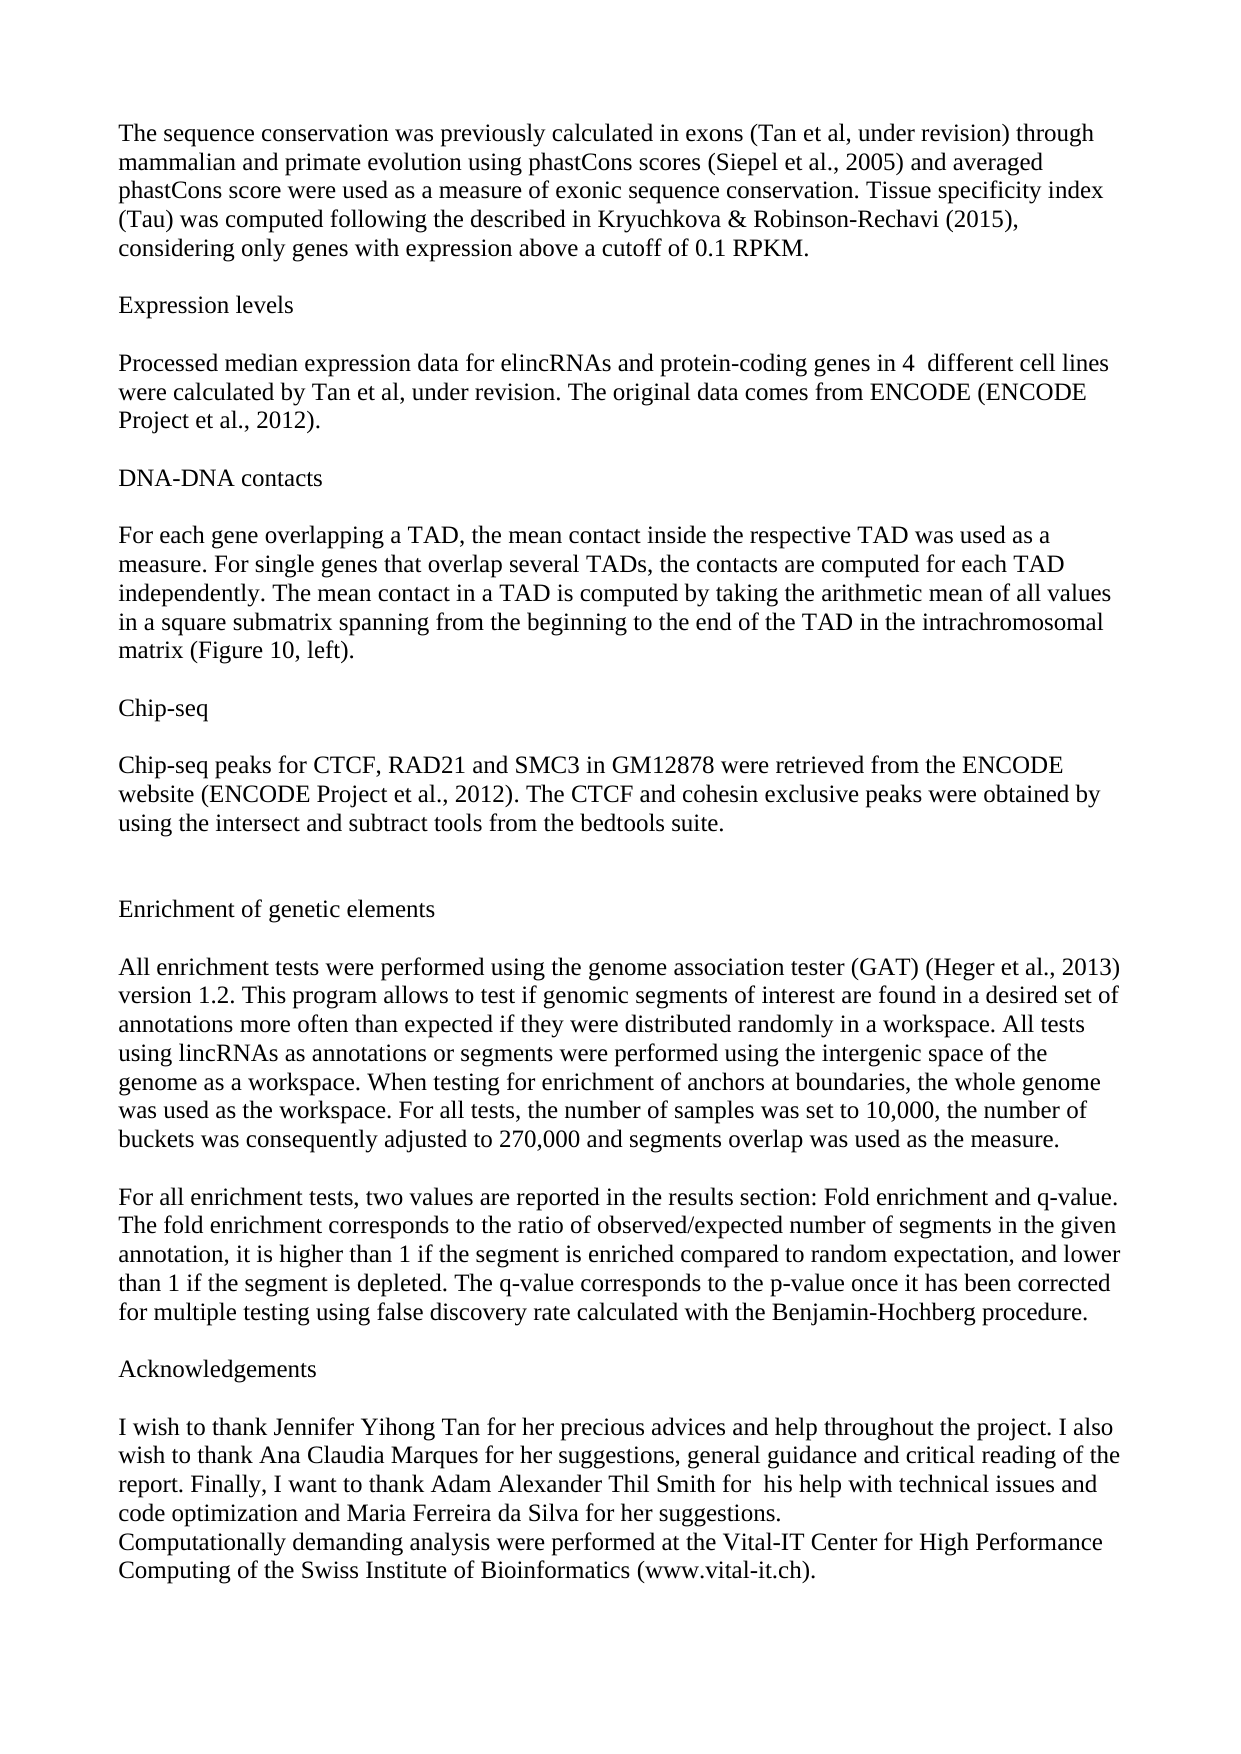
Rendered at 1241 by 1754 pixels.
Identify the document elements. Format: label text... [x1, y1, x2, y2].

text Chip-seq peaks for CTCF, RAD21 and SMC3 in GM12878 were retrieved from the ENCODE website (ENCODE Project et al., 2012)⁠. The CTCF and cohesin exclusive peaks were obtained by using the intersect and subtract tools from the bedtools suite. [118, 751, 1122, 837]
text All enrichment tests were performed using the genome association tester (GAT) (Heger et al., 2013)⁠ version 1.2. This program allows to test if genomic segments of interest are found in a desired set of annotations more often than expected if they were distributed randomly in a workspace. All tests using lincRNAs as annotations or segments were performed using the intergenic space of the genome as a workspace. When testing for enrichment of anchors at boundaries, the whole genome was used as the workspace. For all tests, the number of samples was set to 10,000, the number of buckets was consequently adjusted to 270,000 and segments overlap was used as the measure. [118, 952, 1122, 1153]
text Expression levels [118, 291, 1122, 319]
text Enrichment of genetic elements [118, 894, 1122, 923]
text Chip-seq [118, 693, 1122, 722]
text For each gene overlapping a TAD, the mean contact inside the respective TAD was used as a measure. For single genes that overlap several TADs, the contacts are computed for each TAD independently. The mean contact in a TAD is computed by taking the arithmetic mean of all values in a square submatrix spanning from the beginning to the end of the TAD in the intrachromosomal matrix (Figure 10, left). [118, 521, 1122, 664]
text Processed median expression data for elincRNAs and protein-coding genes in 4 different cell lines were calculated by Tan et al, under revision. The original data comes from ENCODE (ENCODE Project et al., 2012)⁠. [118, 348, 1122, 434]
text DNA-DNA contacts [118, 463, 1122, 492]
text For all enrichment tests, two values are reported in the results section: Fold enrichment and q-value. The fold enrichment corresponds to the ratio of observed/expected number of segments in the given annotation, it is higher than 1 if the segment is enriched compared to random expectation, and lower than 1 if the segment is depleted. The q-value corresponds to the p-value once it has been corrected for multiple testing using false discovery rate calculated with the Benjamin-Hochberg procedure. [118, 1182, 1122, 1326]
text The sequence conservation was previously calculated in exons (Tan et al, under revision) through mammalian and primate evolution using phastCons scores (Siepel et al., 2005)⁠ and averaged phastCons score were used as a measure of exonic sequence conservation. Tissue specificity index (Tau) was computed following the described in Kryuchkova & Robinson-Rechavi (2015⁠), considering only genes with expression above a cutoff of 0.1 RPKM. [118, 118, 1122, 262]
text Acknowledgements [118, 1354, 1122, 1383]
text I wish to thank Jennifer Yihong Tan for her precious advices and help throughout the project. I also wish to thank Ana Claudia Marques for her suggestions, general guidance and critical reading of the report. Finally, I want to thank Adam Alexander Thil Smith for his help with technical issues and code optimization and Maria Ferreira da Silva for her suggestions. [118, 1412, 1122, 1527]
text Computationally demanding analysis were performed at the Vital-IT Center for High Performance Computing of the Swiss Institute of Bioinformatics (www.vital-it.ch). [118, 1527, 1122, 1584]
